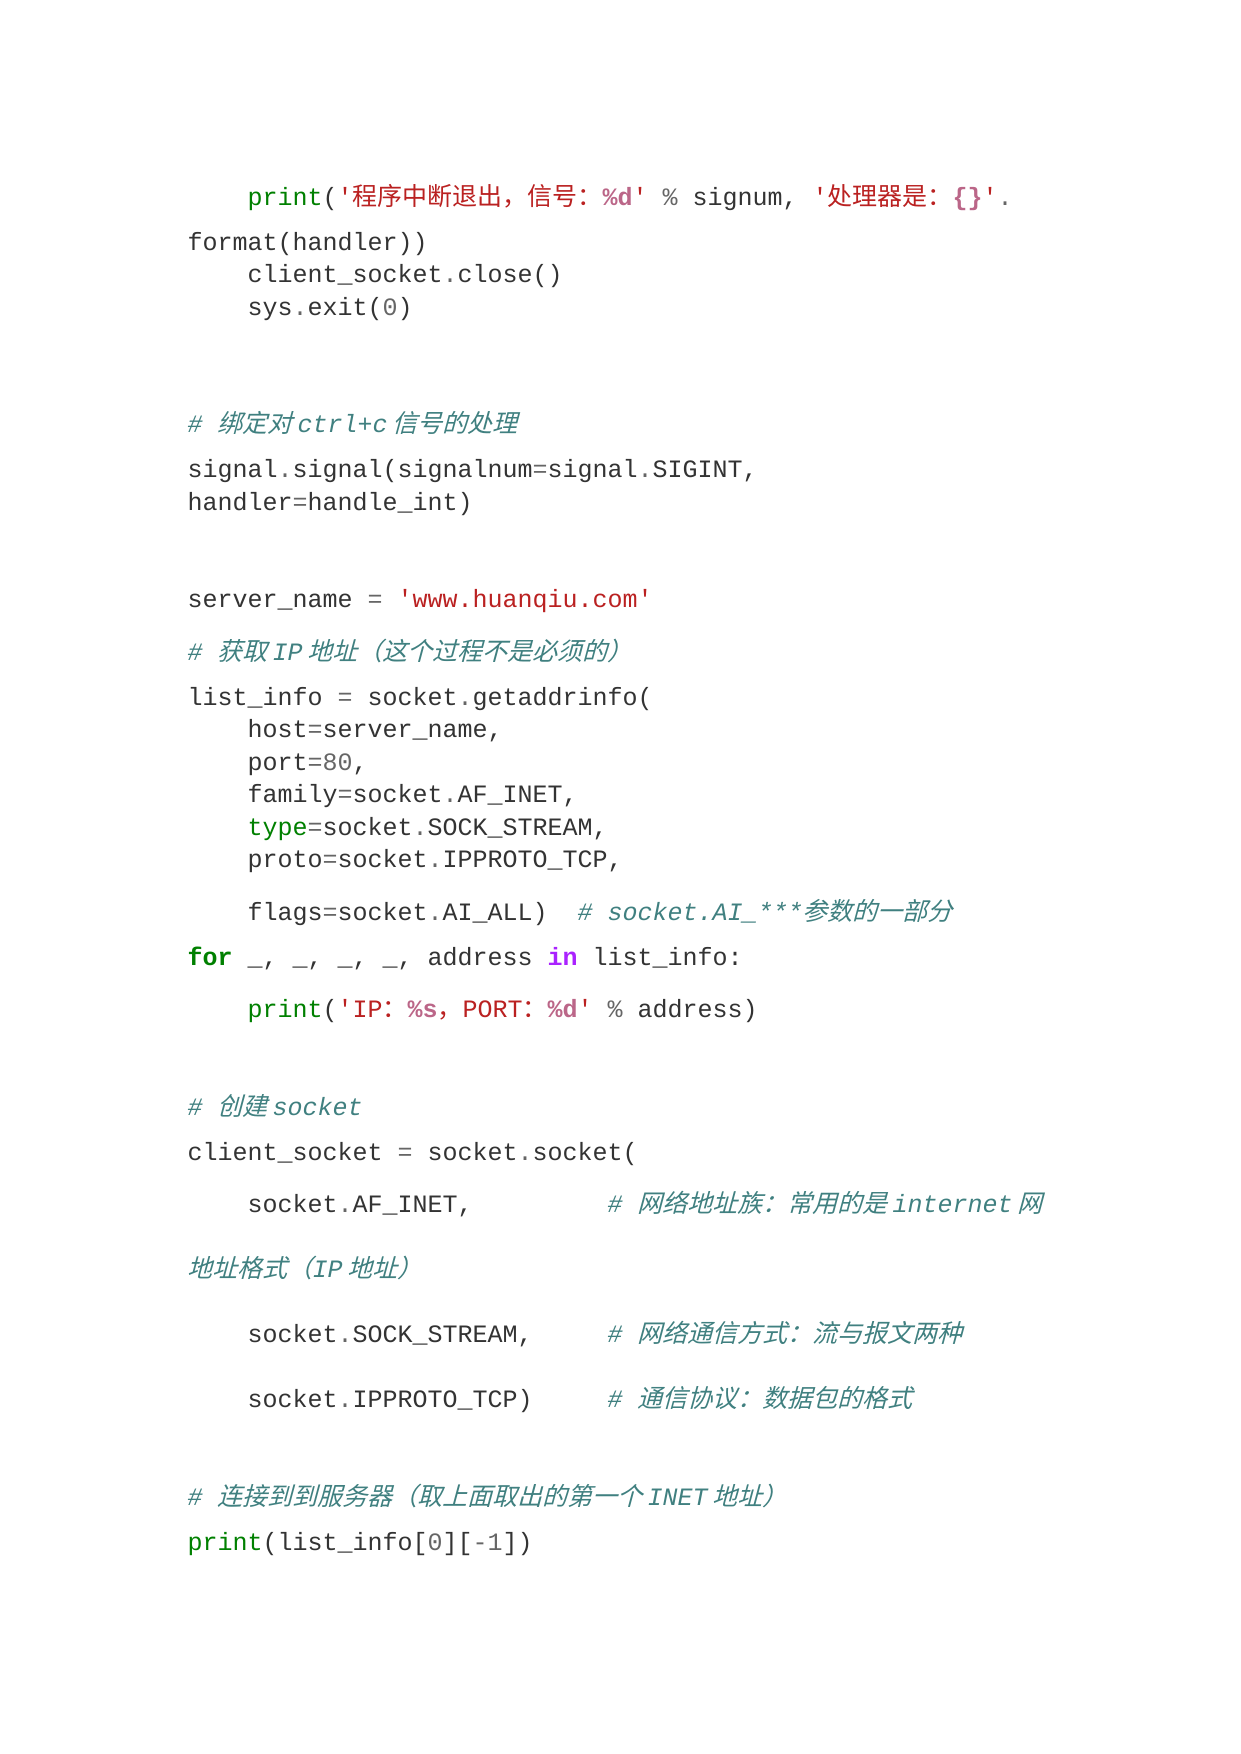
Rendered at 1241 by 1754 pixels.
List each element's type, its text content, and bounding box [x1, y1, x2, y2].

text client_socket = socket.socket( [187, 1137, 1053, 1169]
text server_name = 'www.huanqiu.com' [187, 584, 1053, 617]
text type=socket.SOCK_STREAM, [187, 812, 1053, 844]
text socket.SOCK_STREAM, # 网络通信方式：流与报文两种 [187, 1299, 1053, 1364]
text print('IP：%s，PORT：%d' % address) [187, 974, 1053, 1039]
text client_socket.close() [187, 259, 1053, 292]
text # 获取IP地址（这个过程不是必须的） [187, 617, 1053, 682]
text proto=socket.IPPROTO_TCP, [187, 844, 1053, 877]
text sys.exit(0) [187, 292, 1053, 324]
text print(list_info[0][-1]) [187, 1527, 1053, 1559]
text signal.signal(signalnum=signal.SIGINT, handler=handle_int) [187, 454, 1053, 519]
text list_info = socket.getaddrinfo( [187, 682, 1053, 714]
text host=server_name, [187, 714, 1053, 747]
text print('程序中断退出，信号：%d' % signum, '处理器是：{}'.format(handler)) [187, 162, 1053, 259]
text socket.AF_INET, # 网络地址族：常用的是internet网地址格式（IP地址） [187, 1169, 1053, 1299]
text # 绑定对ctrl+c信号的处理 [187, 389, 1053, 454]
text socket.IPPROTO_TCP) # 通信协议：数据包的格式 [187, 1364, 1053, 1429]
text # 创建socket [187, 1072, 1053, 1137]
text for _, _, _, _, address in list_info: [187, 942, 1053, 974]
text port=80, [187, 747, 1053, 779]
text family=socket.AF_INET, [187, 779, 1053, 812]
text # 连接到到服务器（取上面取出的第一个INET地址） [187, 1462, 1053, 1527]
text flags=socket.AI_ALL) # socket.AI_***参数的一部分 [187, 877, 1053, 942]
